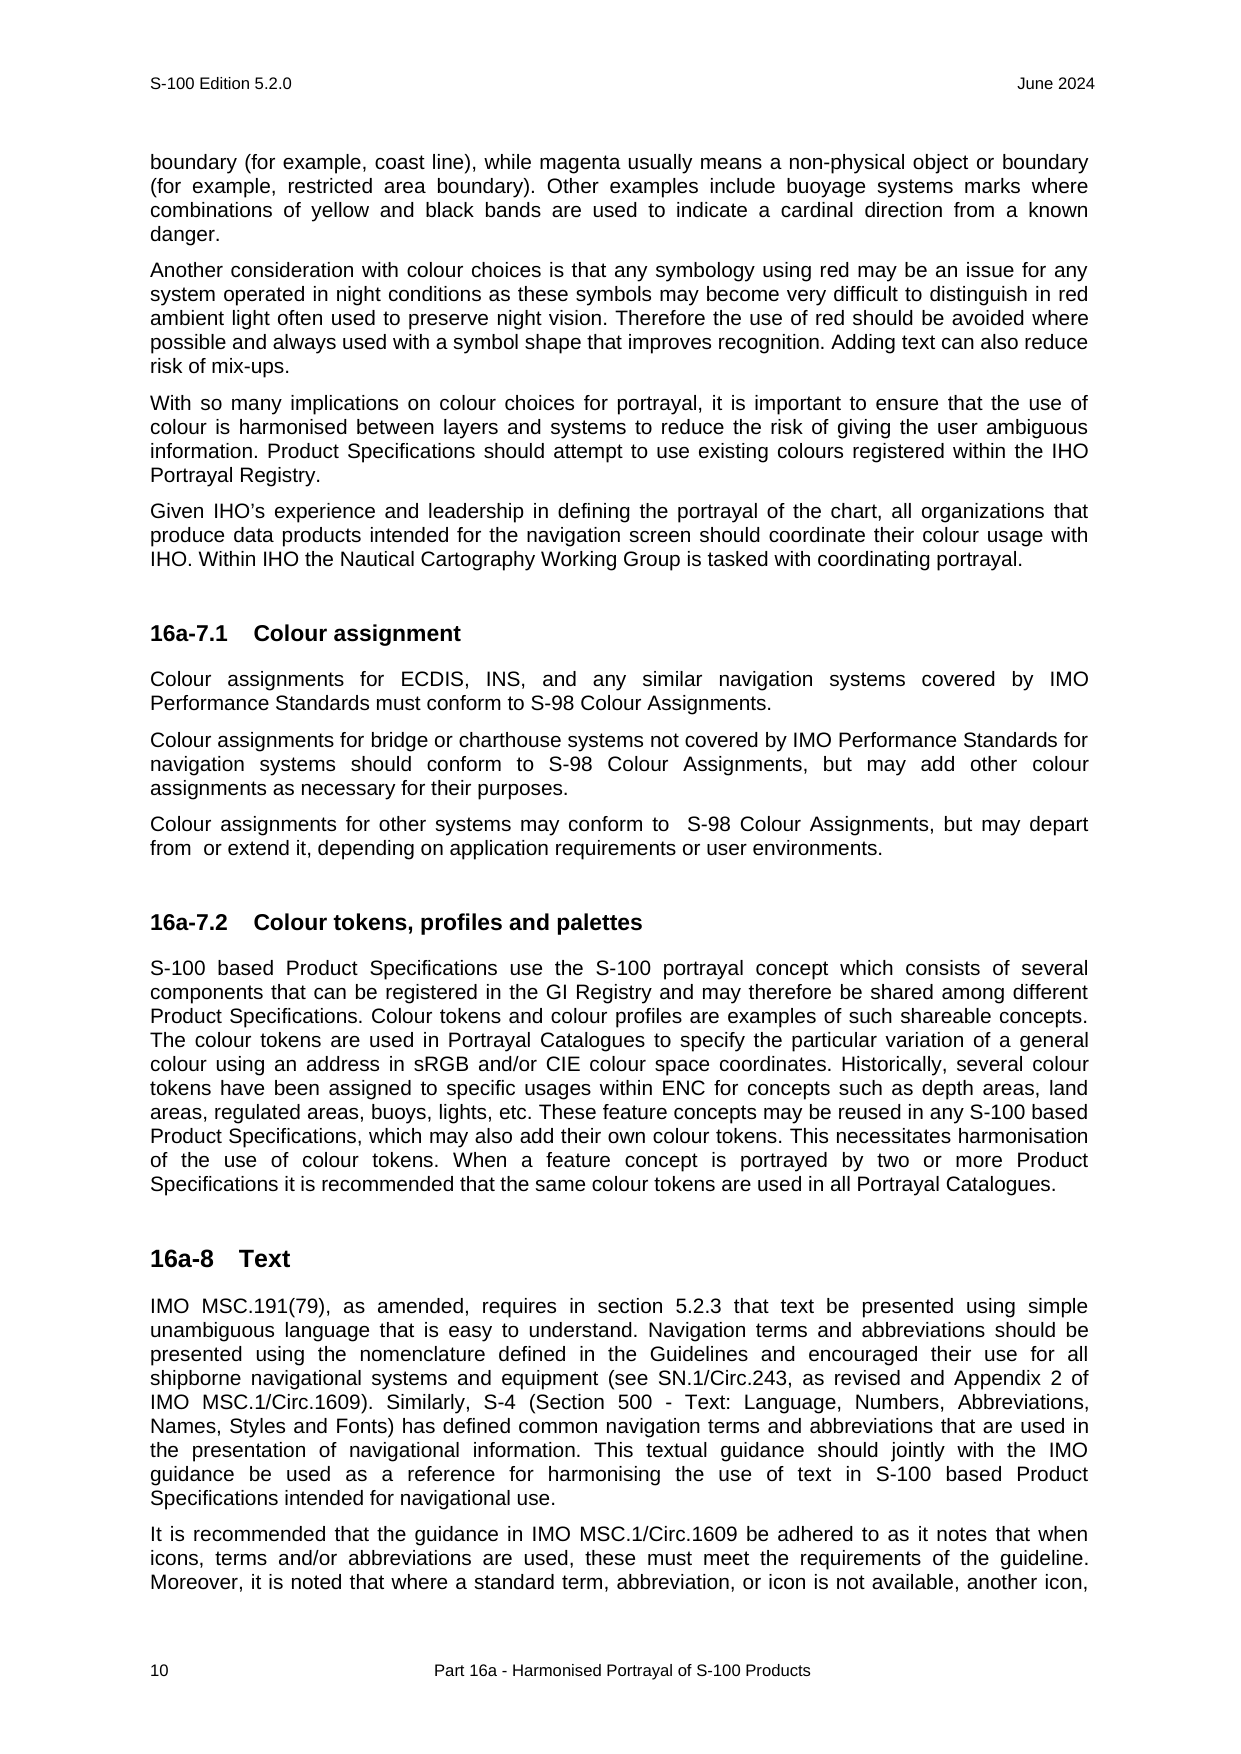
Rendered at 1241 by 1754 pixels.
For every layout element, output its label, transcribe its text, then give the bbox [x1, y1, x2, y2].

subtitle Colour tokens, profiles and palettes [150, 909, 1090, 935]
subtitle Text [150, 1244, 1090, 1273]
text Another consideration with colour choices is that any symbology using red may be an issue for any system operated in night conditions as these symbols may become very difficult to distinguish in red ambient light often used to preserve night vision. Therefore the use of red should be avoided where possible and always used with a symbol shape that improves recognition. Adding text can also reduce risk of mix-ups. [150, 258, 1090, 378]
text Colour assignments for other systems may conform to S-98 Colour Assignments, but may depart from or extend it, depending on application requirements or user environments. [150, 812, 1090, 860]
text Given IHO’s experience and leadership in defining the portrayal of the chart, all organizations that produce data products intended for the navigation screen should coordinate their colour usage with IHO. Within IHO the Nautical Cartography Working Group is tasked with coordinating portrayal. [150, 499, 1090, 571]
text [150, 150, 1090, 246]
text Colour assignments for bridge or charthouse systems not covered by IMO Performance Standards for navigation systems should conform to S-98 Colour Assignments, but may add other colour assignments as necessary for their purposes. [150, 727, 1090, 799]
text With so many implications on colour choices for portrayal, it is important to ensure that the use of colour is harmonised between layers and systems to reduce the risk of giving the user ambiguous information. Product Specifications should attempt to use existing colours registered within the IHO Portrayal Registry. [150, 391, 1090, 486]
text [150, 1522, 1090, 1594]
text S-100 based Product Specifications use the S-100 portrayal concept which consists of several components that can be registered in the GI Registry and may therefore be shared among different Product Specifications. Colour tokens and colour profiles are examples of such shareable concepts. The colour tokens are used in Portrayal Catalogues to specify the particular variation of a general colour using an address in sRGB and/or CIE colour space coordinates. Historically, several colour tokens have been assigned to specific usages within ENC for concepts such as depth areas, land areas, regulated areas, buoys, lights, etc. These feature concepts may be reused in any S-100 based Product Specifications, which may also add their own colour tokens. This necessitates harmonisation of the use of colour tokens. When a feature concept is portrayed by two or more Product Specifications it is recommended that the same colour tokens are used in all Portrayal Catalogues. [150, 956, 1090, 1195]
subtitle Colour assignment [150, 620, 1090, 646]
text IMO MSC.191(79), as amended, requires in section 5.2.3 that text be presented using simple unambiguous language that is easy to understand. Navigation terms and abbreviations should be presented using the nomenclature defined in the Guidelines and encouraged their use for all shipborne navigational systems and equipment (see SN.1/Circ.243, as revised and Appendix 2 of IMO MSC.1/Circ.1609). Similarly, S-4 (Section 500 - Text: Language, Numbers, Abbreviations, Names, Styles and Fonts) has defined common navigation terms and abbreviations that are used in the presentation of navigational information. This textual guidance should jointly with the IMO guidance be used as a reference for harmonising the use of text in S-100 based Product Specifications intended for navigational use. [150, 1294, 1090, 1509]
text Colour assignments for ECDIS, INS, and any similar navigation systems covered by IMO Performance Standards must conform to S-98 Colour Assignments. [150, 667, 1090, 715]
